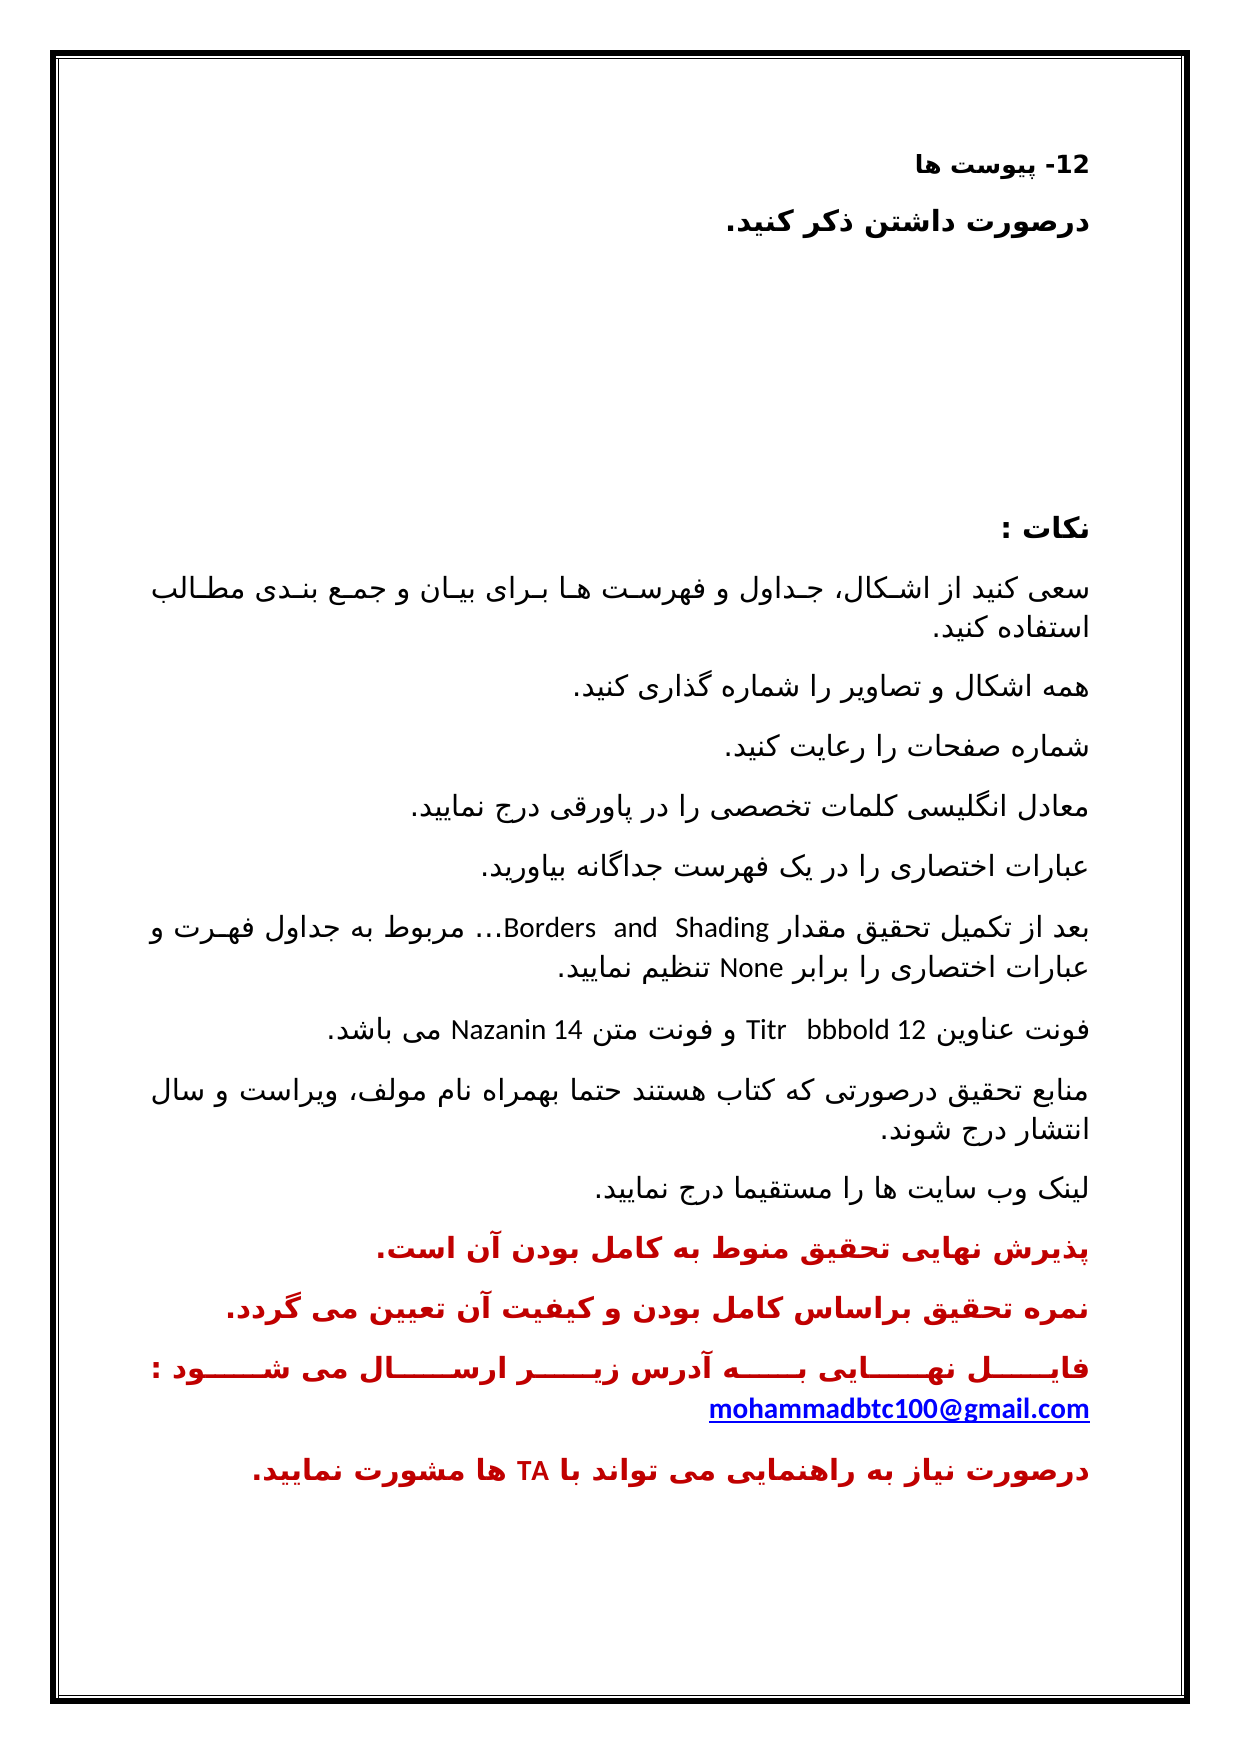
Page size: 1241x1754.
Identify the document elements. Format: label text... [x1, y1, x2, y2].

text فایل نهایی به آدرس زیر ارسال می شود : mohammadbtc100@gmail.com [150, 1351, 1090, 1426]
text لینک وب سایت ها را مستقیما درج نمایید. [150, 1172, 1090, 1206]
text بعد از تکمیل تحقیق مقدار Borders and Shading… مربوط به جداول فهرت و عبارات اختصاری را برابر None تنظیم نمایید. [150, 909, 1090, 985]
text 12- پیوست ها [150, 150, 1090, 179]
text نکات : [150, 511, 1090, 545]
text عبارات اختصاری را در یک فهرست جداگانه بیاورید. [150, 849, 1090, 883]
text همه اشکال و تصاویر را شماره گذاری کنید. [150, 670, 1090, 704]
text نمره تحقیق براساس کامل بودن و کیفیت آن تعیین می گردد. [150, 1291, 1090, 1325]
text درصورت نیاز به راهنمایی می تواند با TA ها مشورت نمایید. [150, 1452, 1090, 1488]
text پذیرش نهایی تحقیق منوط به کامل بودن آن است. [150, 1232, 1090, 1266]
text منابع تحقیق درصورتی که کتاب هستند حتما بهمراه نام مولف، ویراست و سال انتشار درج شوند. [150, 1073, 1090, 1146]
text معادل انگلیسی کلمات تخصصی را در پاورقی درج نمایید. [150, 789, 1090, 823]
text سعی کنید از اشکال، جداول و فهرست ها برای بیان و جمع بندی مطالب استفاده کنید. [150, 571, 1090, 644]
text فونت عناوین Titr bbbold 12 و فونت متن Nazanin 14 می باشد. [150, 1011, 1090, 1047]
text شماره صفحات را رعایت کنید. [150, 729, 1090, 763]
text درصورت داشتن ذکر کنید. [150, 204, 1090, 238]
